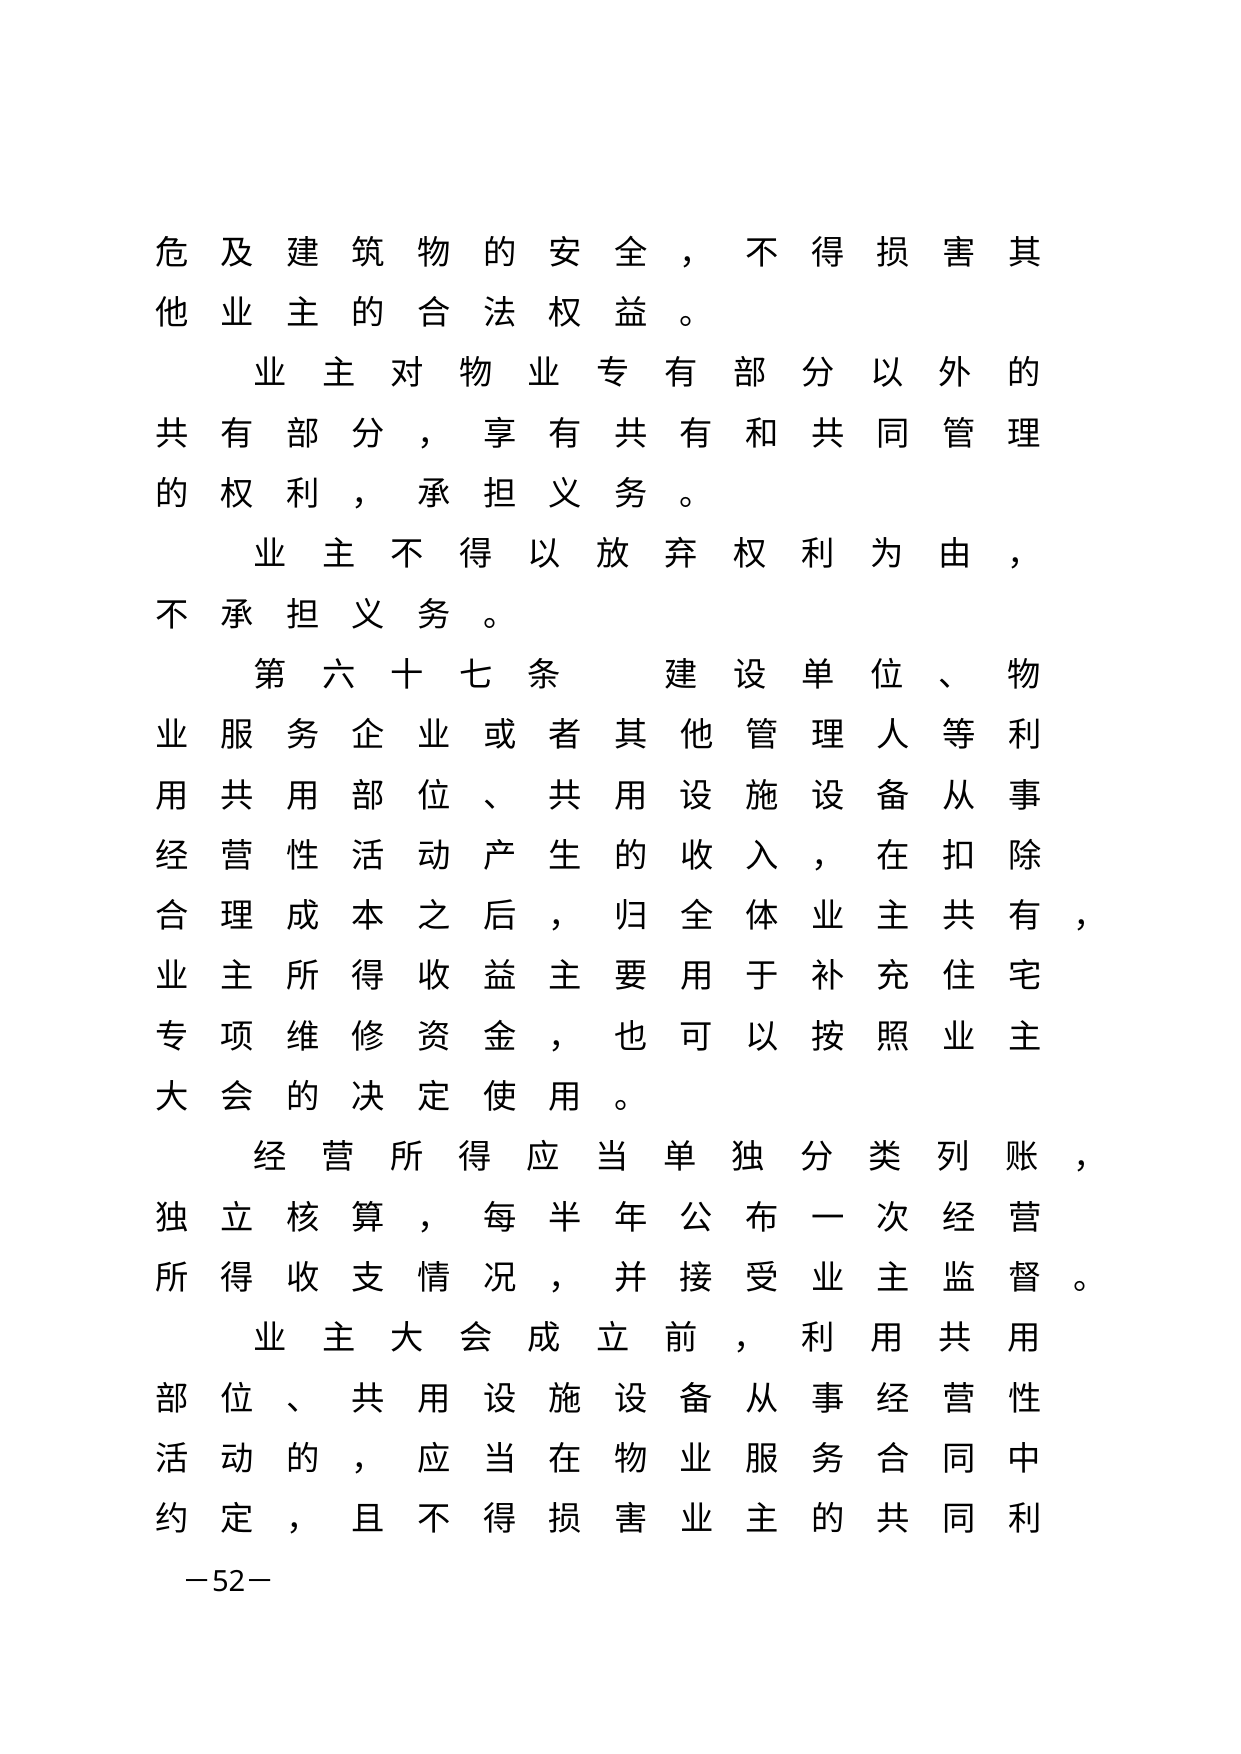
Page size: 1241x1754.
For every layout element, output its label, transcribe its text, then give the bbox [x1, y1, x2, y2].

text 经营所得应当单独分类列账，独立核算，每半年公布一次经营所得收支情况，并接受业主监督。 [155, 1124, 1073, 1305]
text 业主不得以放弃权利为由，不承担义务。 [155, 521, 1073, 642]
text 业主大会成立前，利用共用部位、共用设施设备从事经营性活动的，应当在物业服务合同中约定，且不得损害业主的共同利益。 [155, 1305, 1073, 1546]
text 业主对物业专有部分以外的共有部分，享有共有和共同管理的权利，承担义务。 [155, 340, 1073, 521]
text 第六十六条 业主对物业专有部分享有占有、使用、收益和处分的权利。业主行使权利不得危及建筑物的安全，不得损害其他业主的合法权益。 [155, 219, 1073, 340]
text 第六十七条 建设单位、物业服务企业或者其他管理人等利用共用部位、共用设施设备从事经营性活动产生的收入，在扣除合理成本之后，归全体业主共有，业主所得收益主要用于补充住宅专项维修资金，也可以按照业主大会的决定使用。 [155, 642, 1073, 1124]
